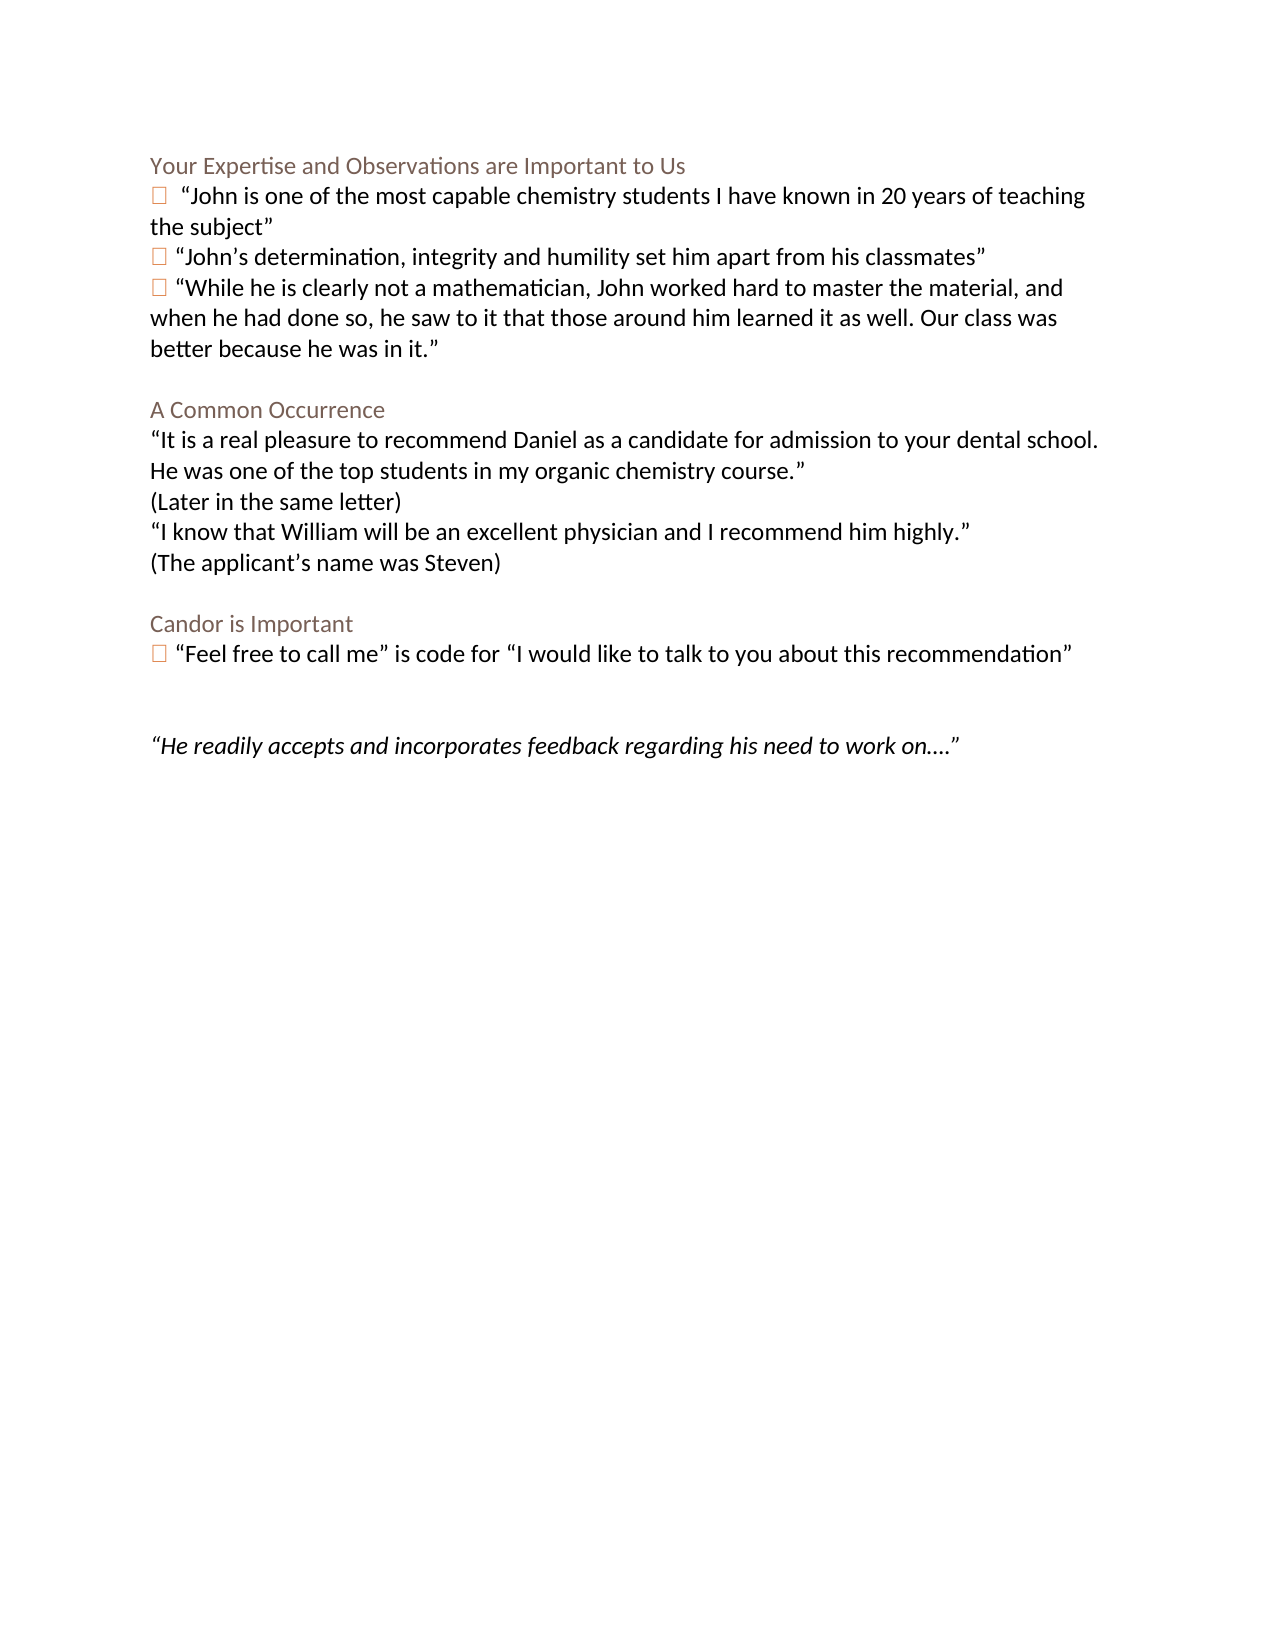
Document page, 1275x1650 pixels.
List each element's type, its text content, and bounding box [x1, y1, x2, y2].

text 􀂅 “Feel free to call me” is code for “I would like to talk to you about this recommendation” [150, 638, 1125, 669]
text 􀂅 “While he is clearly not a mathematician, John worked hard to master the material, and when he had done so, he saw to it that those around him learned it as well. Our class was better because he was in it.” [150, 272, 1125, 364]
text 􀂅 “John is one of the most capable chemistry students I have known in 20 years of teaching the subject” [150, 181, 1125, 242]
text (Later in the same letter) [150, 486, 1125, 516]
text 􀂅 “John’s determination, integrity and humility set him apart from his classmates” [150, 242, 1125, 272]
text “I know that William will be an excellent physician and I recommend him highly.” [150, 516, 1125, 547]
text “It is a real pleasure to recommend Daniel as a candidate for admission to your dental school. He was one of the top students in my organic chemistry course.” [150, 425, 1125, 486]
text (The applicant’s name was Steven) [150, 547, 1125, 577]
text Your Expertise and Observations are Important to Us [150, 150, 1125, 181]
text Candor is Important [150, 608, 1125, 638]
text “He readily accepts and incorporates feedback regarding his need to work on….” [150, 730, 1125, 760]
text A Common Occurrence [150, 394, 1125, 425]
